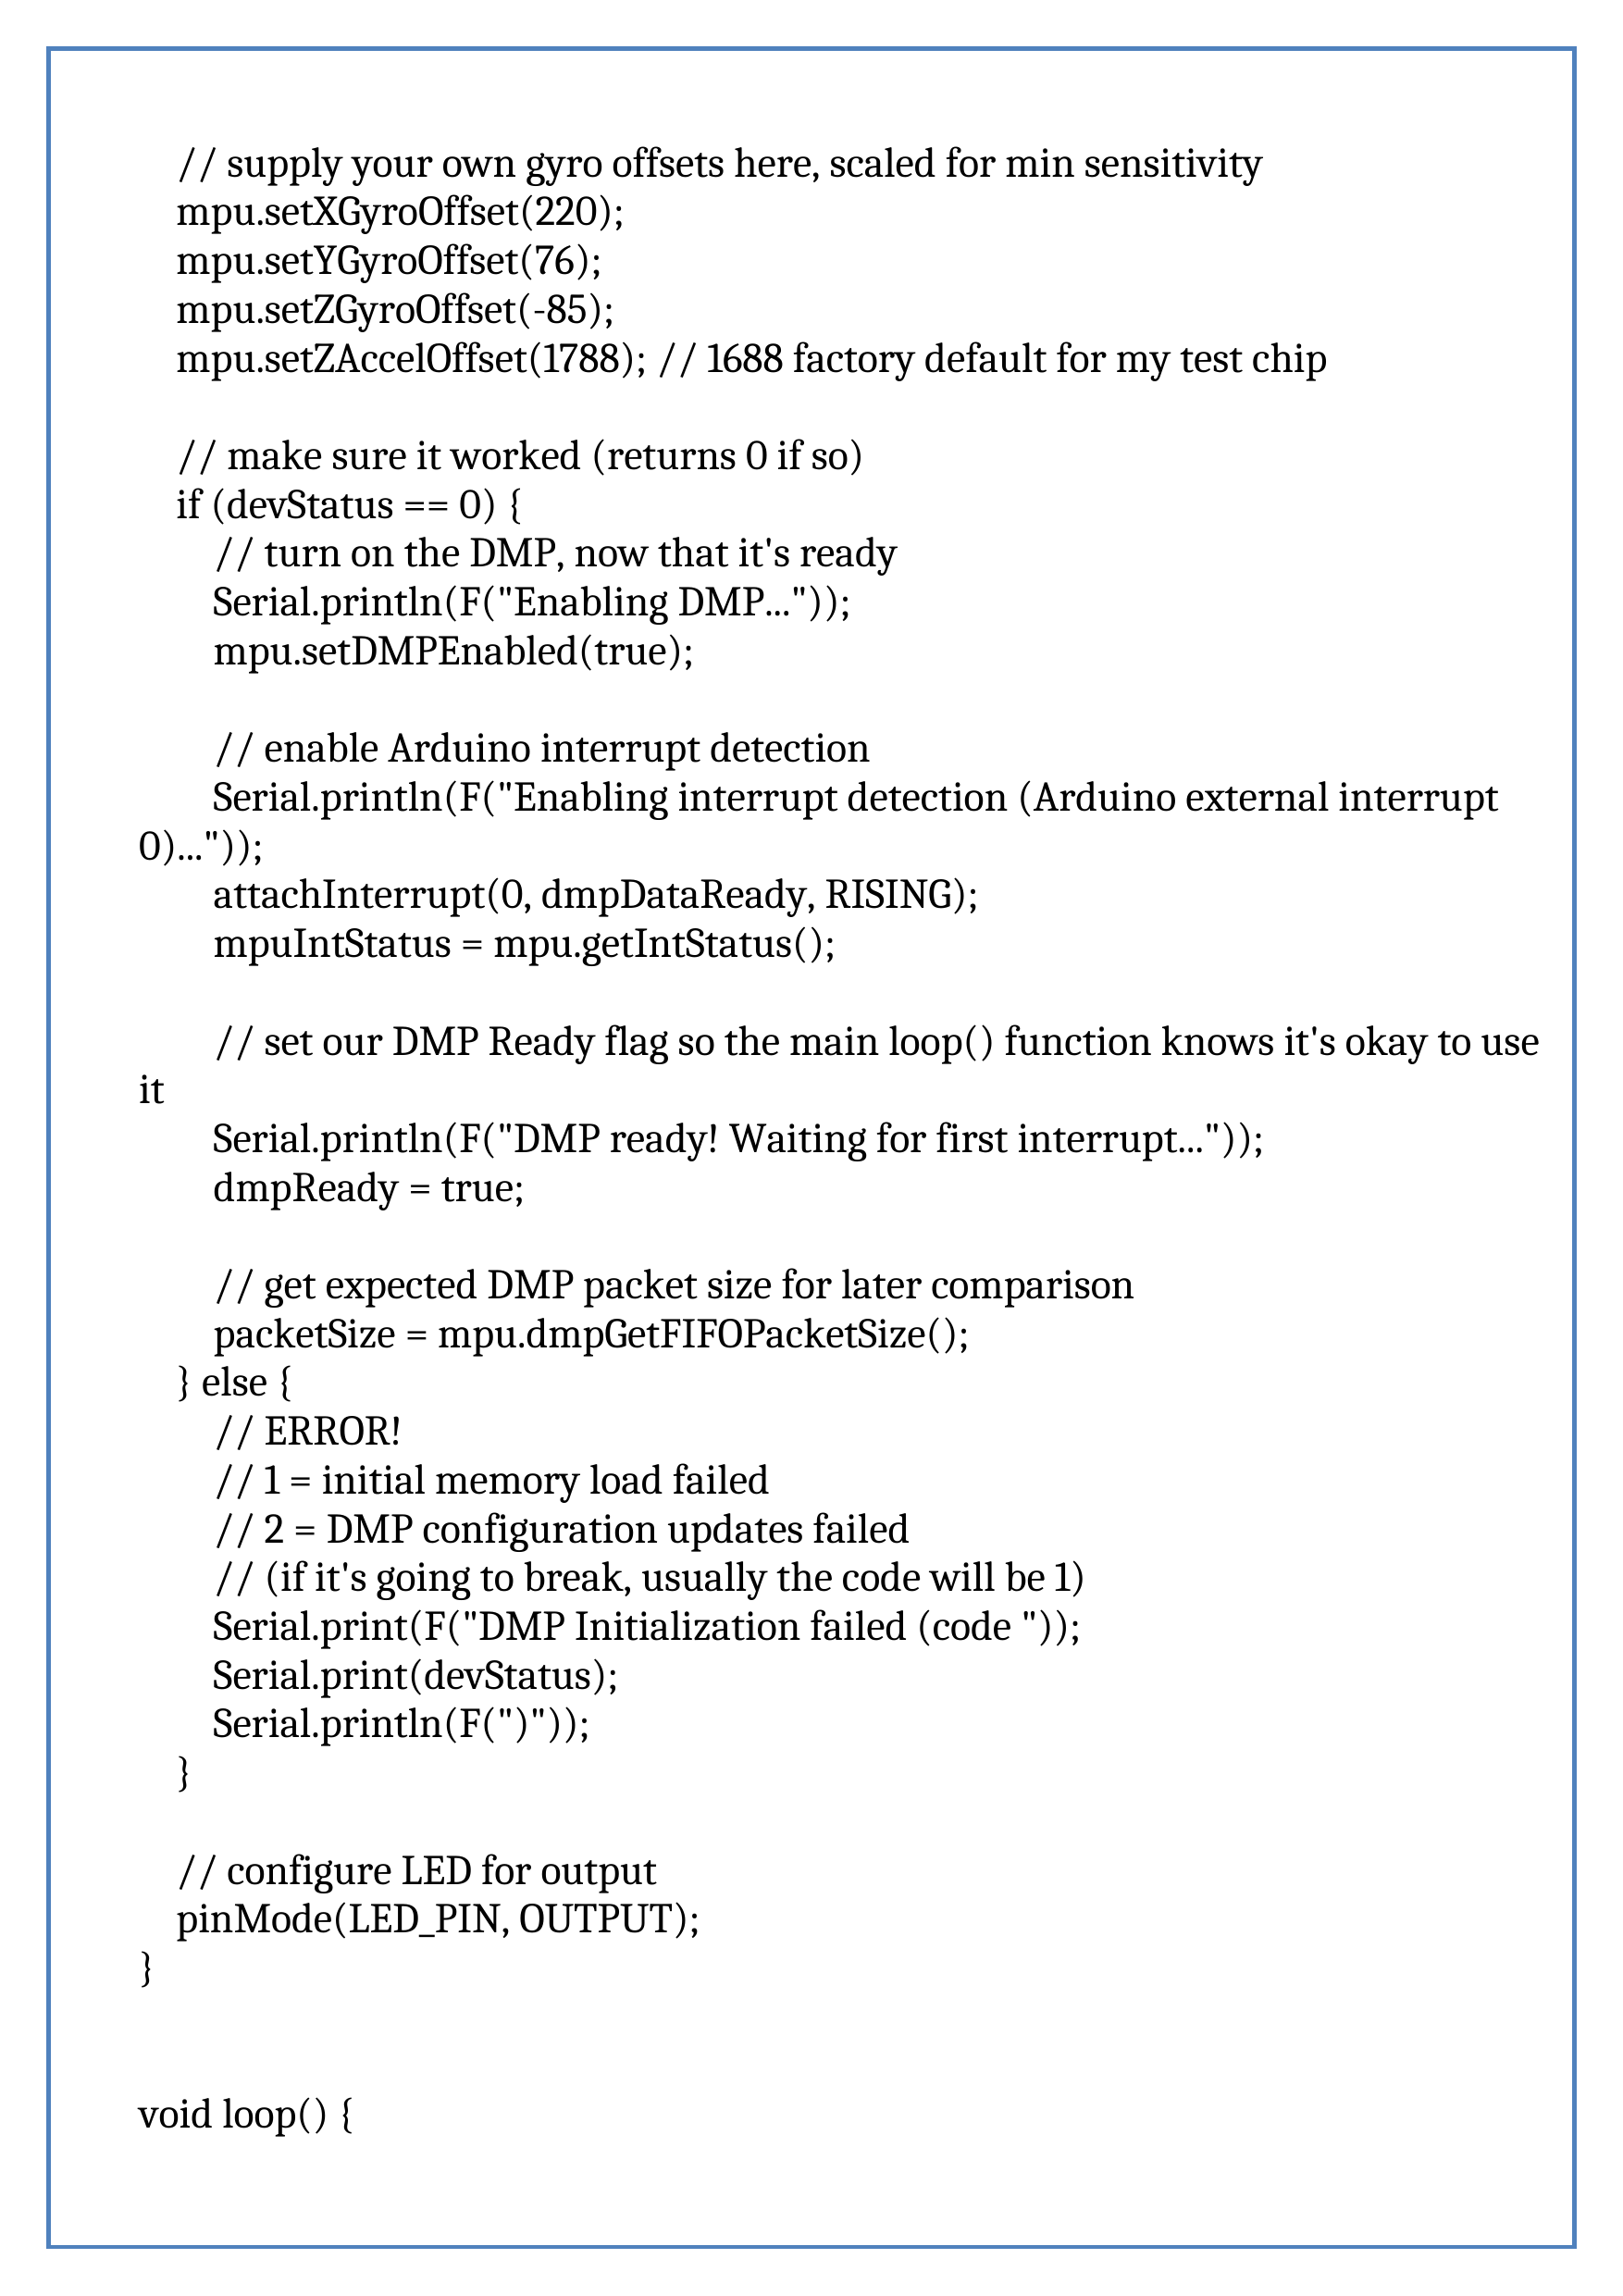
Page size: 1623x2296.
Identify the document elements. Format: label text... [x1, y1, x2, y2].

text mpu.setYGyroOffset(76); [139, 236, 1553, 285]
text packetSize = mpu.dmpGetFIFOPacketSize(); [139, 1309, 1553, 1359]
text // 1 = initial memory load failed [139, 1456, 1553, 1505]
text attachInterrupt(0, dmpDataReady, RISING); [139, 871, 1553, 919]
text Serial.println(F("DMP ready! Waiting for first interrupt...")); [139, 1114, 1553, 1163]
text Serial.print(devStatus); [139, 1651, 1553, 1700]
text // set our DMP Ready flag so the main loop() function knows it's okay to use it [139, 1017, 1553, 1114]
text // turn on the DMP, now that it's ready [139, 529, 1553, 577]
text // (if it's going to break, usually the code will be 1) [139, 1553, 1553, 1602]
text Serial.println(F(")")); [139, 1700, 1553, 1748]
text dmpReady = true; [139, 1163, 1553, 1211]
text mpu.setDMPEnabled(true); [139, 627, 1553, 676]
text // get expected DMP packet size for later comparison [139, 1260, 1553, 1309]
text pinMode(LED_PIN, OUTPUT); [139, 1894, 1553, 1943]
text // make sure it worked (returns 0 if so) [139, 431, 1553, 480]
text } [139, 1748, 1553, 1797]
text mpu.setZGyroOffset(-85); [139, 285, 1553, 334]
text } else { [139, 1359, 1553, 1407]
text // 2 = DMP configuration updates failed [139, 1505, 1553, 1553]
text mpu.setXGyroOffset(220); [139, 188, 1553, 236]
text } [139, 1943, 1553, 1992]
text // supply your own gyro offsets here, scaled for min sensitivity [139, 139, 1553, 188]
text Serial.println(F("Enabling DMP...")); [139, 577, 1553, 627]
text if (devStatus == 0) { [139, 480, 1553, 529]
text // ERROR! [139, 1407, 1553, 1456]
text mpuIntStatus = mpu.getIntStatus(); [139, 919, 1553, 968]
text Serial.println(F("Enabling interrupt detection (Arduino external interrupt 0)...")); [139, 773, 1553, 871]
text // configure LED for output [139, 1846, 1553, 1894]
text mpu.setZAccelOffset(1788); // 1688 factory default for my test chip [139, 334, 1553, 382]
text void loop() { [139, 2090, 1553, 2139]
text // enable Arduino interrupt detection [139, 724, 1553, 773]
text Serial.print(F("DMP Initialization failed (code ")); [139, 1602, 1553, 1651]
